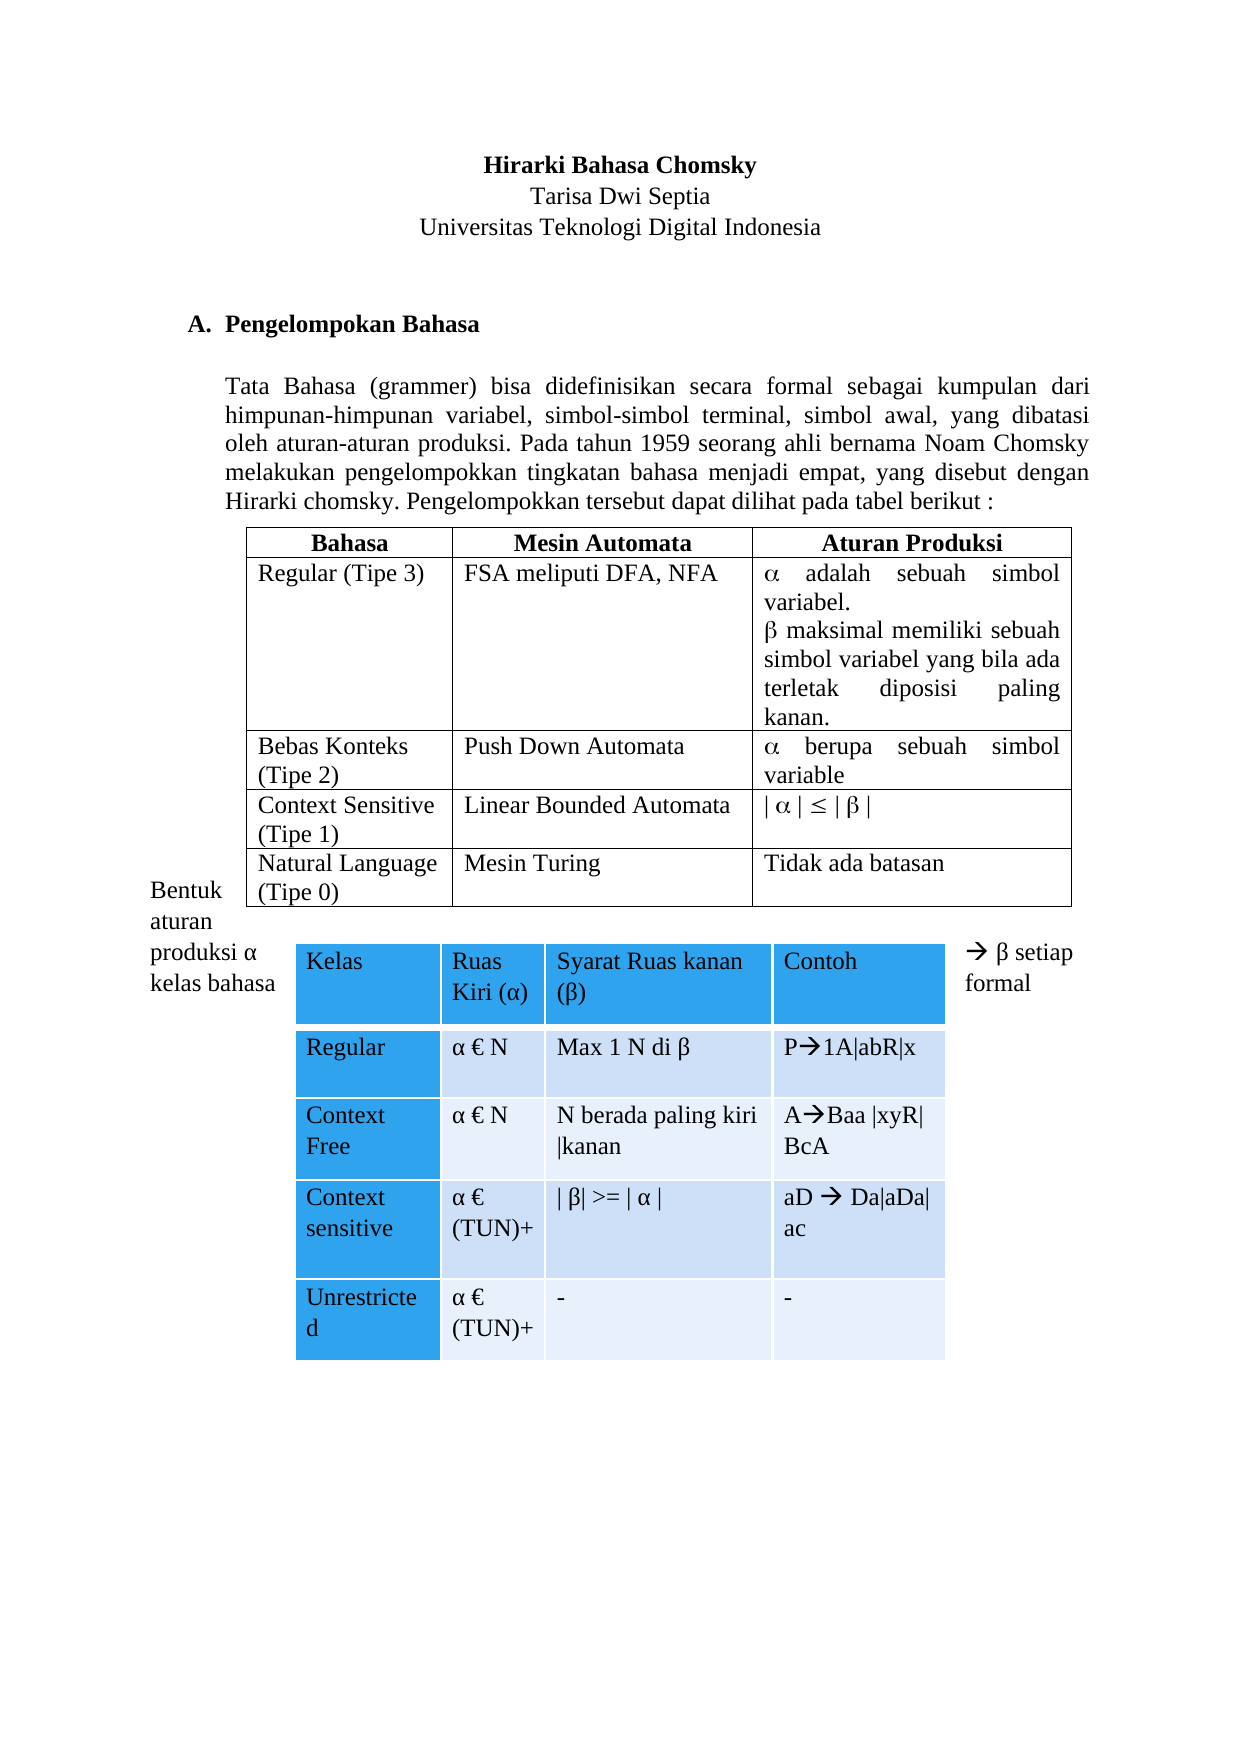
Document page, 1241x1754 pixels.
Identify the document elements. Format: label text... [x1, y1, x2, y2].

table_cell | | | | [753, 790, 1071, 847]
table_cell - [546, 1280, 771, 1360]
table_cell Context Sensitive (Tipe 1) [247, 790, 452, 847]
text Bentuk aturan produksi α β setiap kelas bahasa formal [150, 842, 1090, 997]
table_cell Regular (Tipe 3) [247, 558, 452, 730]
table_header Mesin Automata [453, 528, 752, 557]
table_header Bahasa [247, 528, 452, 557]
table_header Aturan Produksi [753, 528, 1071, 557]
table_cell aD Da|aDa|ac [774, 1181, 945, 1278]
table_cell P1A|abR|x [774, 1031, 945, 1097]
table_cell Tidak ada batasan [753, 849, 1071, 906]
table_cell α € N [442, 1099, 544, 1179]
table_header Kelas [296, 944, 440, 1024]
table_cell Context sensitive [296, 1181, 440, 1278]
table_cell Bebas Konteks (Tipe 2) [247, 731, 452, 789]
table_header Ruas Kiri (α) [442, 944, 544, 1024]
table_cell - [774, 1280, 945, 1360]
text Tarisa Dwi Septia [150, 181, 1090, 210]
table_cell α € (TUN)+ [442, 1280, 544, 1360]
table_cell Linear Bounded Automata [453, 790, 752, 847]
table_cell Natural Language (Tipe 0) [247, 849, 452, 906]
table_cell ABaa |xyR|BcA [774, 1099, 945, 1179]
table_cell Push Down Automata [453, 731, 752, 789]
table_cell Context Free [296, 1099, 440, 1179]
table_cell Max 1 N di β [546, 1031, 771, 1097]
table_cell adalah sebuah simbol variabel. maksimal memiliki sebuah simbol variabel yang bila ada terletak diposisi paling kanan. [753, 558, 1071, 730]
table_cell FSA meliputi DFA, NFA [453, 558, 752, 730]
table_header Syarat Ruas kanan (β) [546, 944, 771, 1024]
table_header Contoh [774, 944, 945, 1024]
table_cell Regular [296, 1031, 440, 1097]
table_cell α € (TUN)+ [442, 1181, 544, 1278]
table_cell N berada paling kiri |kanan [546, 1099, 771, 1179]
table_cell berupa sebuah simbol variable [753, 731, 1071, 789]
text Tata Bahasa (grammer) bisa didefinisikan secara formal sebagai kumpulan dari himpunan-himpunan variabel, simbol-simbol terminal, simbol awal, yang dibatasi oleh aturan-aturan produksi. Pada tahun 1959 seorang ahli bernama Noam Chomsky melakukan pengelompokkan tingkatan bahasa menjadi empat, yang disebut dengan Hirarki chomsky. Pengelompokkan tersebut dapat dilihat pada tabel berikut : [225, 371, 1090, 515]
table_cell | β| >= | α | [546, 1181, 771, 1278]
text Universitas Teknologi Digital Indonesia [150, 212, 1090, 241]
table_cell α € N [442, 1031, 544, 1097]
list Pengelompokan Bahasa [187, 309, 1090, 338]
table_cell Unrestricted [296, 1280, 440, 1360]
table_cell Mesin Turing [453, 849, 752, 906]
text Hirarki Bahasa Chomsky [150, 150, 1090, 179]
